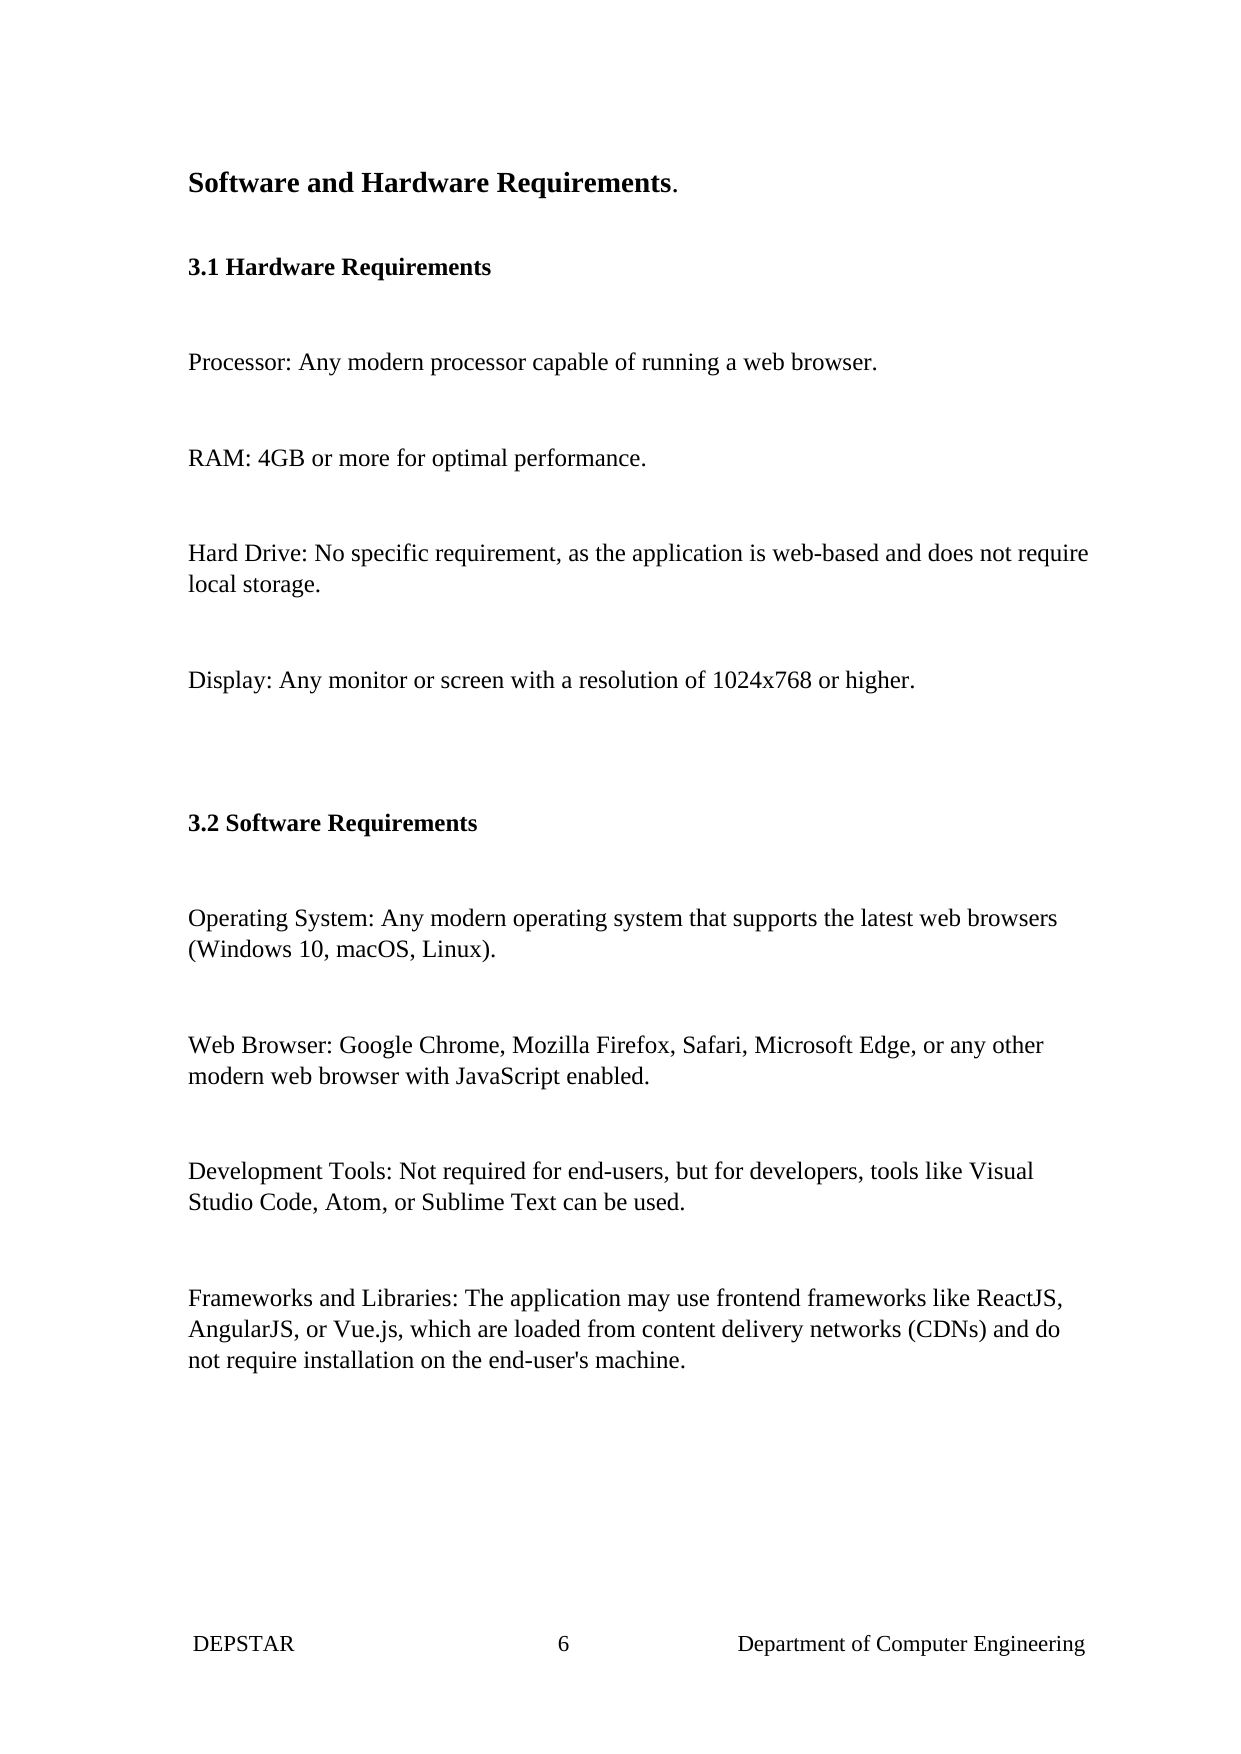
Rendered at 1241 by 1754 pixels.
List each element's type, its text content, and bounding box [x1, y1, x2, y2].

text Frameworks and Libraries: The application may use frontend frameworks like ReactJS, AngularJS, or Vue.js, which are loaded from content delivery networks (CDNs) and do not require installation on the end-user's machine. [188, 1283, 1090, 1373]
text 3.1 Hardware Requirements [188, 252, 1090, 281]
subtitle Software and Hardware Requirements. [188, 165, 965, 199]
text 3.2 Software Requirements [188, 808, 1090, 837]
text Processor: Any modern processor capable of running a web browser. [188, 347, 1090, 376]
text Development Tools: Not required for end-users, but for developers, tools like Visual Studio Code, Atom, or Sublime Text can be used. [188, 1156, 1090, 1216]
text Operating System: Any modern operating system that supports the latest web browsers (Windows 10, macOS, Linux). [188, 903, 1090, 963]
text Web Browser: Google Chrome, Mozilla Firefox, Safari, Microsoft Edge, or any other modern web browser with JavaScript enabled. [188, 1030, 1090, 1089]
text RAM: 4GB or more for optimal performance. [188, 443, 1090, 472]
text Display: Any monitor or screen with a resolution of 1024x768 or higher. [188, 665, 1090, 693]
text Hard Drive: No specific requirement, as the application is web-based and does not require local storage. [188, 538, 1090, 598]
